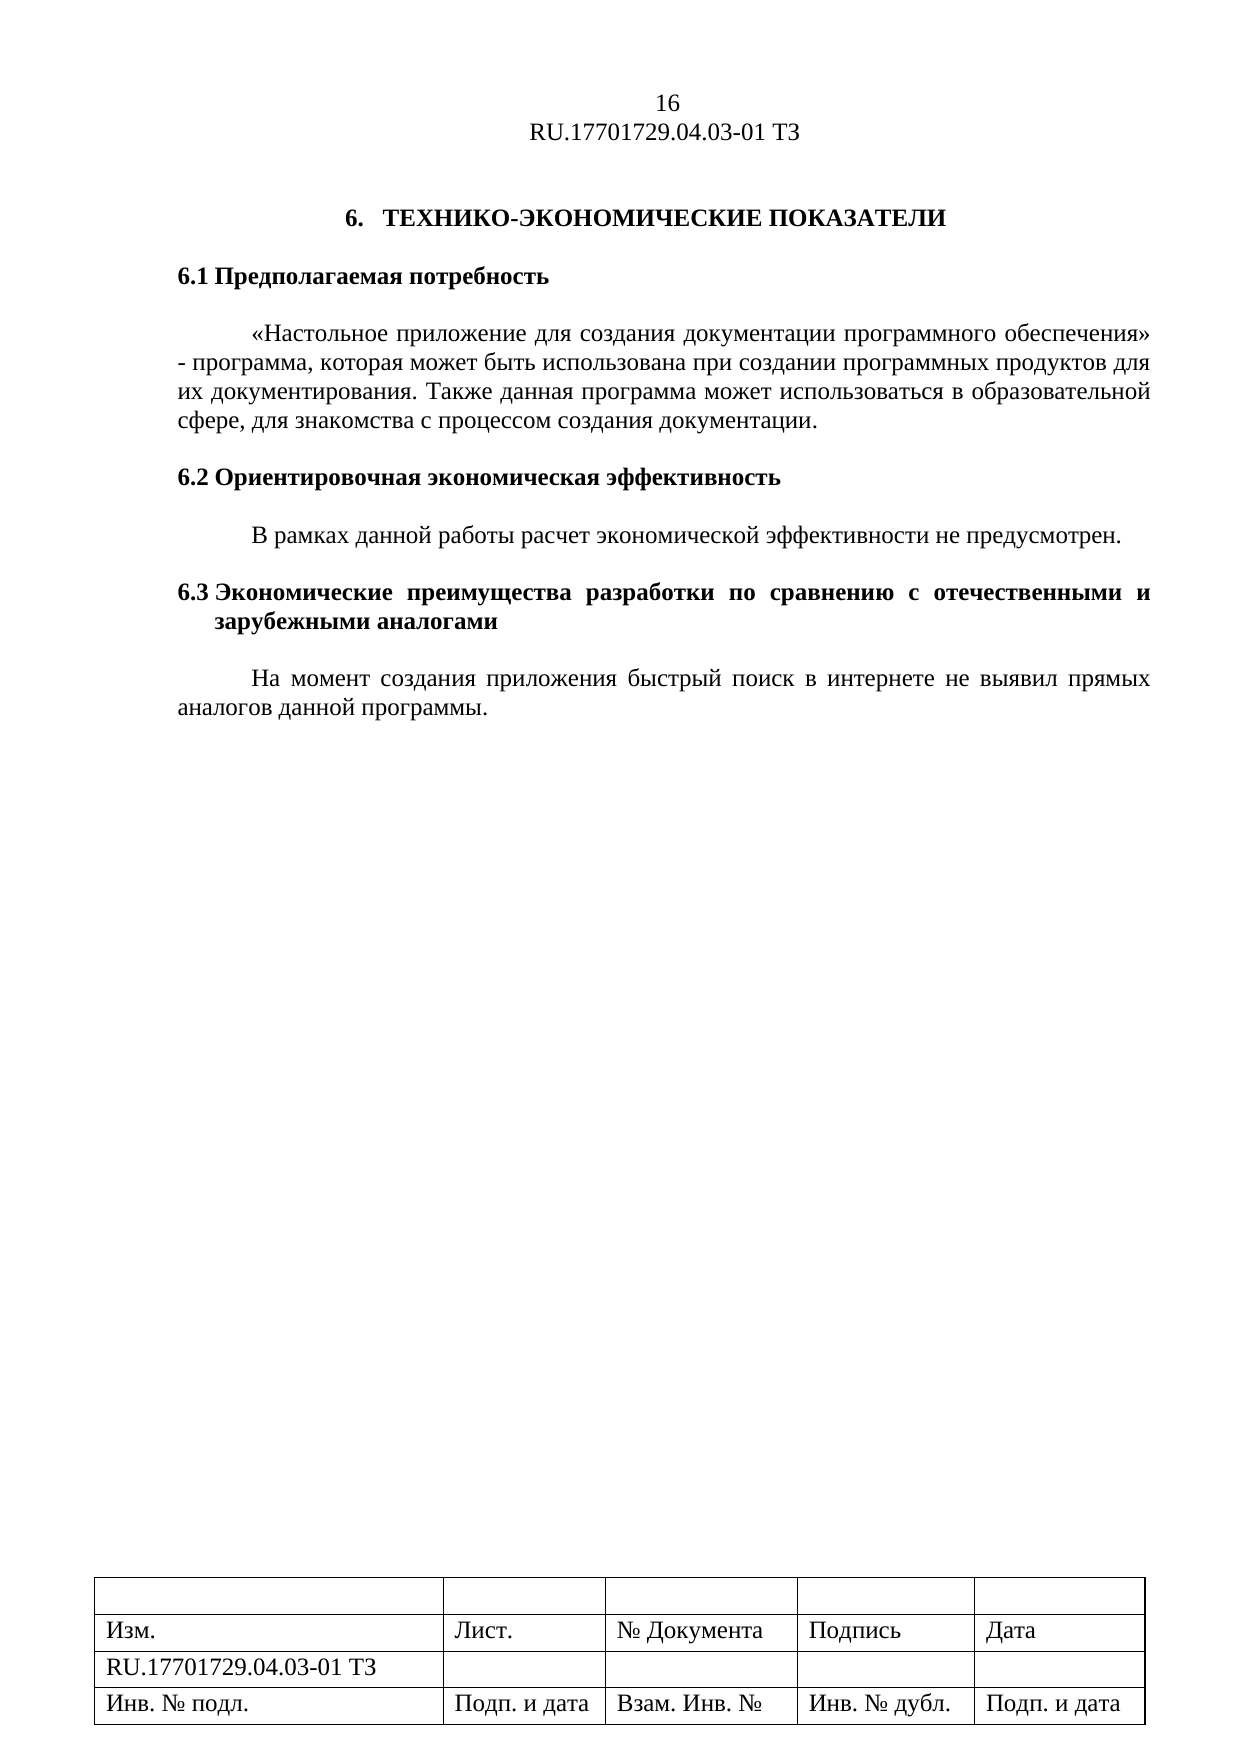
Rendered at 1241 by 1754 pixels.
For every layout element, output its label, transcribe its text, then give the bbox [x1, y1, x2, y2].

list Ориентировочная экономическая эффективность [177, 462, 1152, 491]
list Предполагаемая потребность [177, 261, 1152, 290]
text «Настольное приложение для создания документации программного обеспечения» - программа, которая может быть использована при создании программных продуктов для их документирования. Также данная программа может использоваться в образовательной сфере, для знакомства с процессом создания документации. [177, 318, 1152, 433]
list На момент создания приложения быстрый поиск в интернете не выявил прямых аналогов данной программы. [177, 663, 1152, 721]
list Экономические преимущества разработки по сравнению с отечественными и зарубежными аналогами [177, 577, 1152, 635]
list В рамках данной работы расчет экономической эффективности не предусмотрен. [177, 520, 1152, 548]
list ТЕХНИКО-ЭКОНОМИЧЕСКИЕ ПОКАЗАТЕЛИ [140, 203, 1152, 232]
